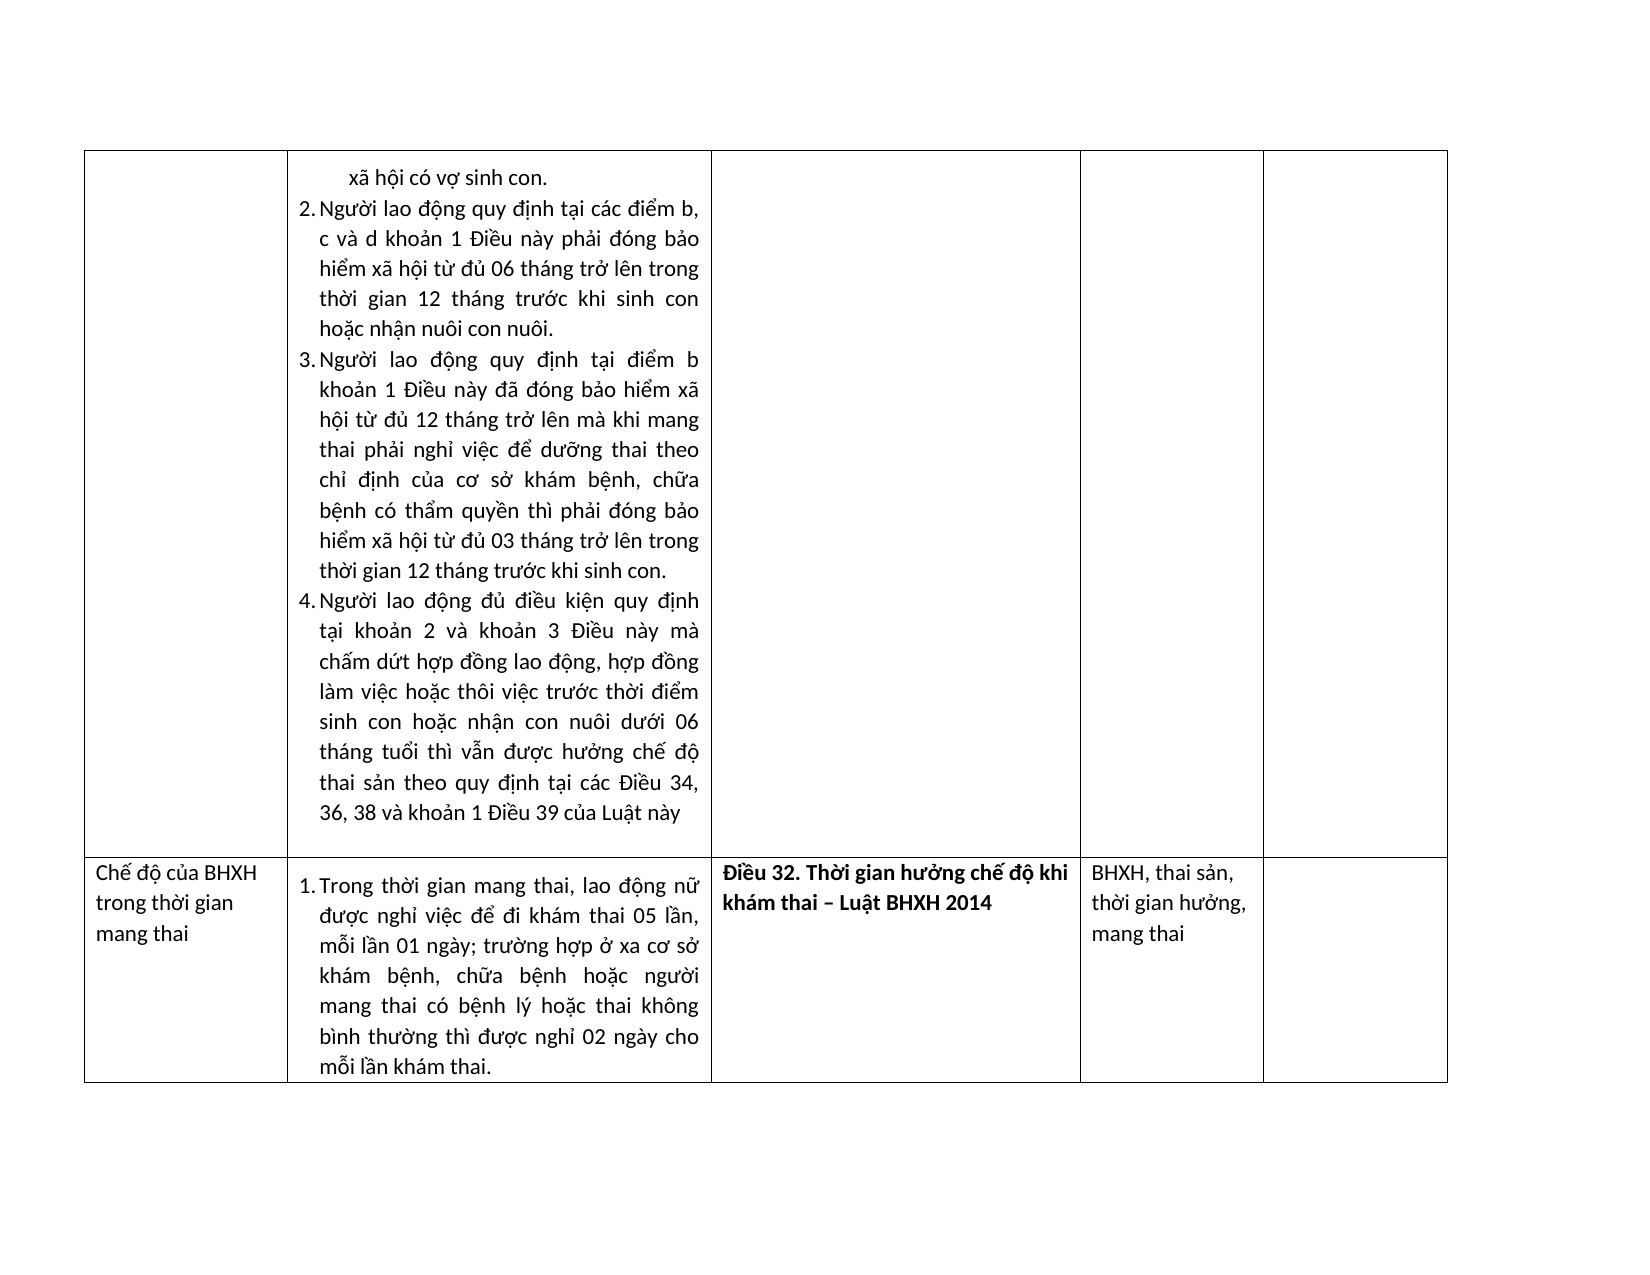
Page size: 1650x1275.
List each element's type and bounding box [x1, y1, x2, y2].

table_cell [1264, 858, 1447, 1082]
table_cell [1264, 151, 1447, 857]
table_cell [288, 151, 711, 857]
table_cell [85, 858, 287, 1082]
table_cell [85, 151, 287, 857]
table_cell [1081, 151, 1263, 857]
table_cell [712, 151, 1080, 857]
table_cell [1081, 858, 1263, 1082]
table_cell [288, 858, 711, 1082]
table_cell [712, 858, 1080, 1082]
